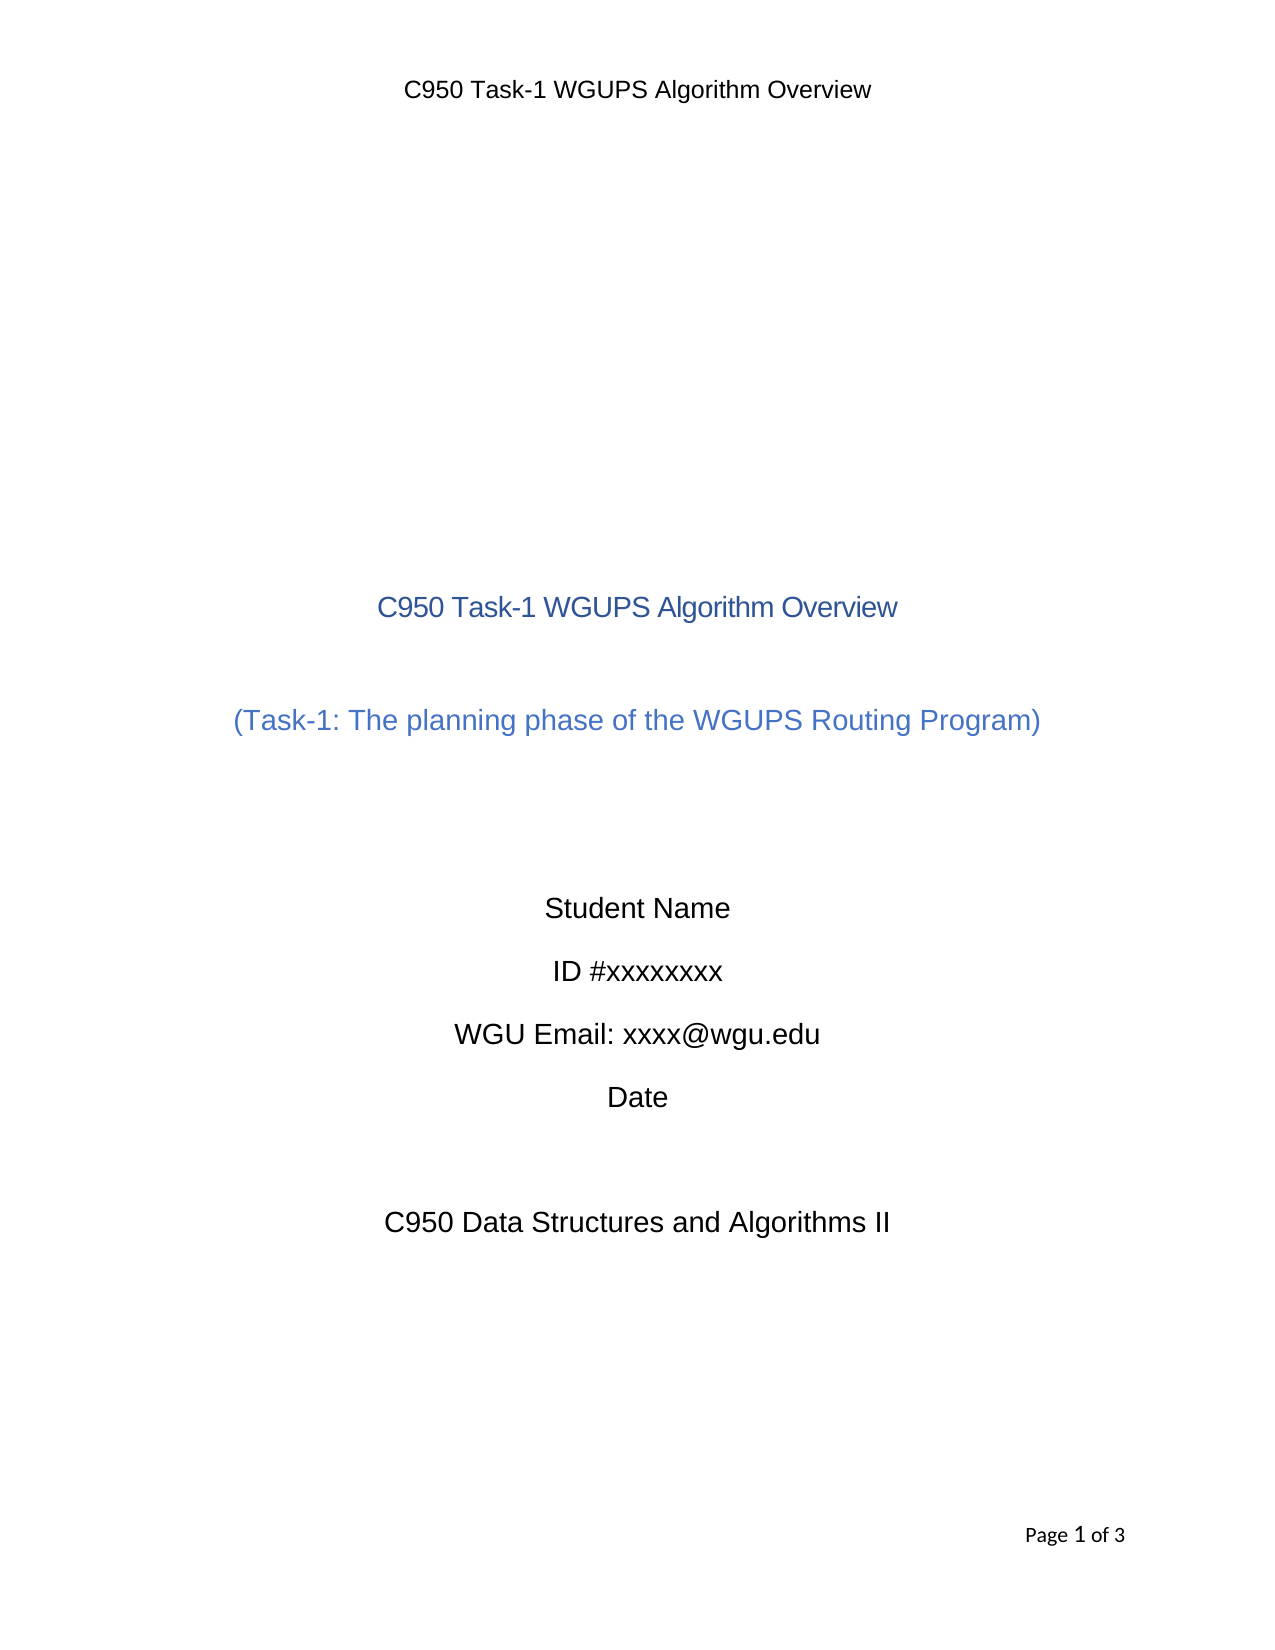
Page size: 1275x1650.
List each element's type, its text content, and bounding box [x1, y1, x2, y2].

text Date [150, 1080, 1125, 1113]
text (Task-1: The planning phase of the WGUPS Routing Program) [150, 703, 1125, 736]
text ID #xxxxxxxx [150, 954, 1125, 988]
text Student Name [150, 891, 1125, 925]
title C950 Task-1 WGUPS Algorithm Overview [150, 590, 1125, 623]
text WGU Email: xxxx@wgu.edu [150, 1017, 1125, 1050]
text C950 Data Structures and Algorithms II [150, 1205, 1125, 1239]
